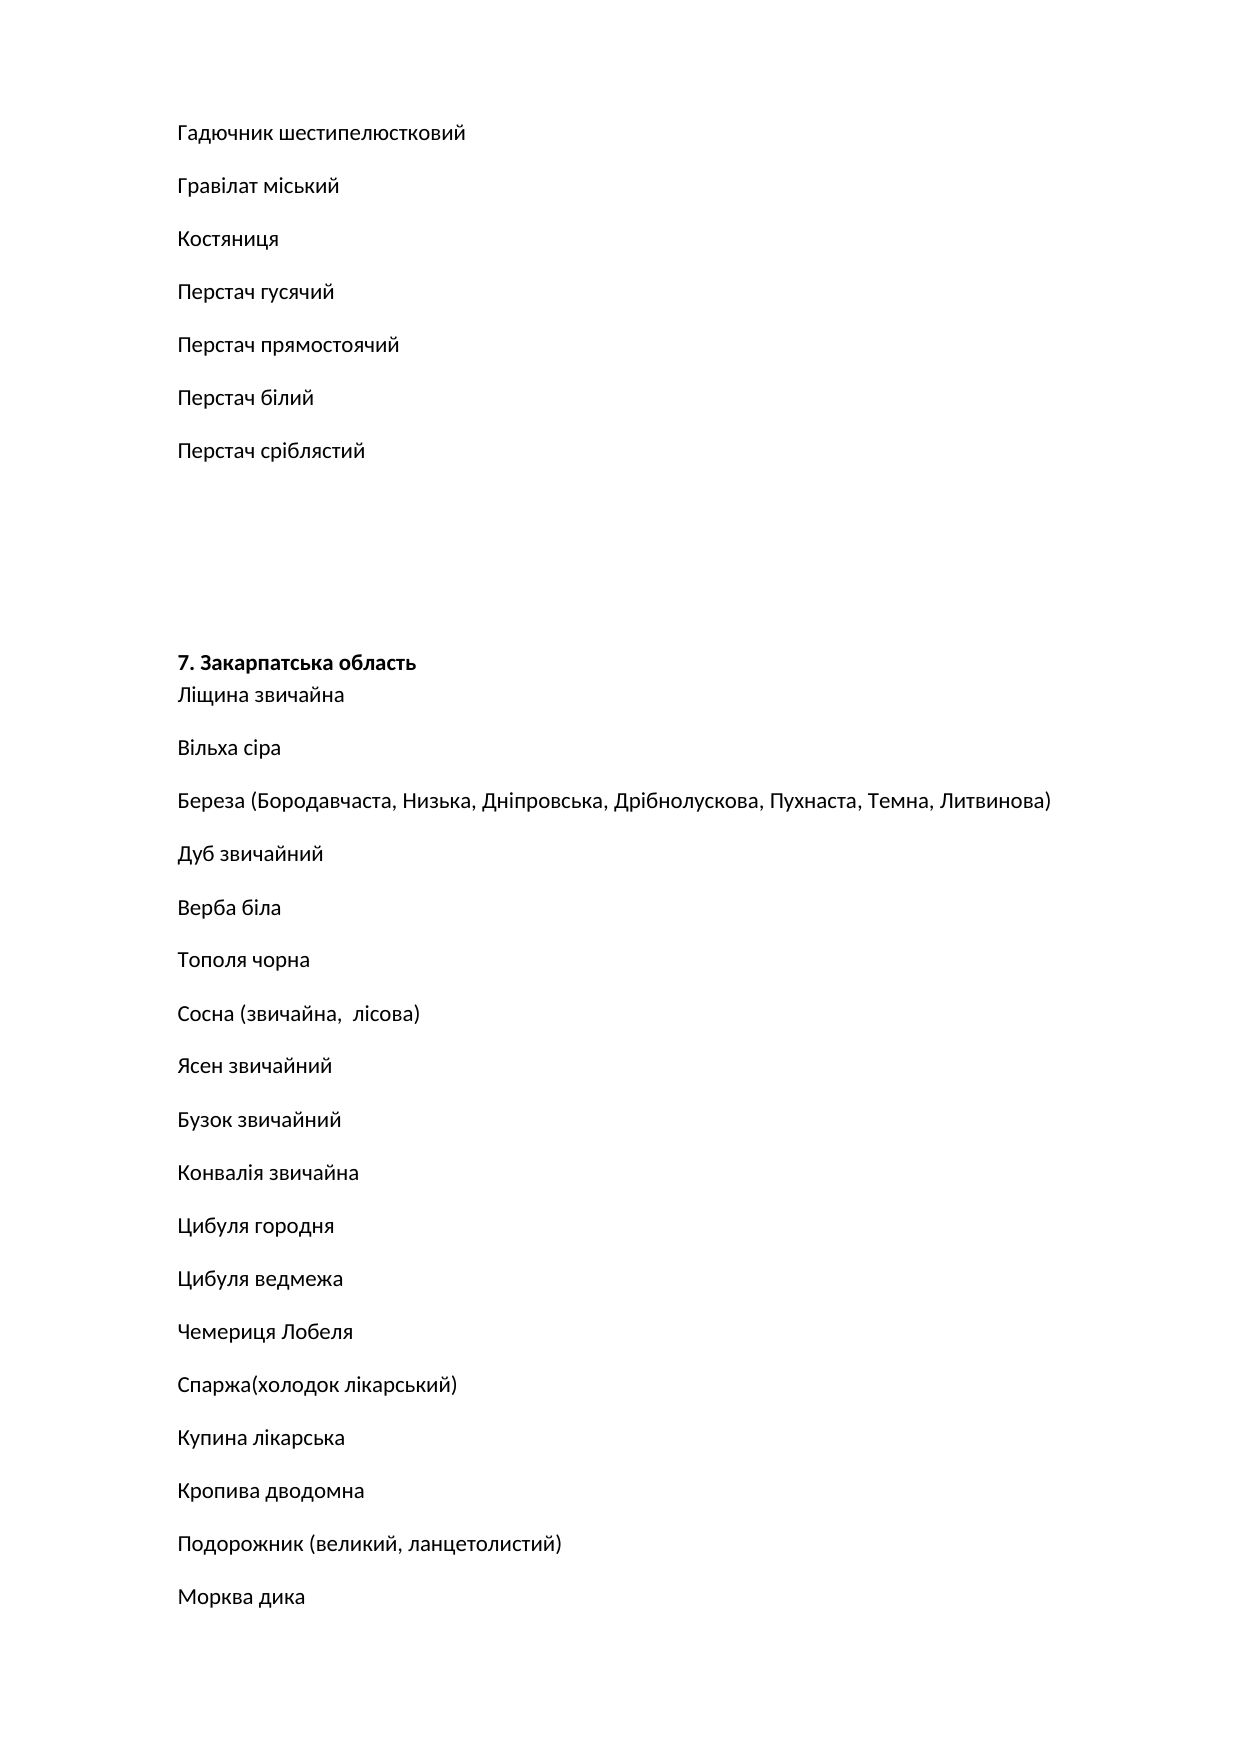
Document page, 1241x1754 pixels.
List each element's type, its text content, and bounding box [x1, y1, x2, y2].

text Ясен звичайний [177, 1052, 1152, 1080]
text Чемериця Лобеля [177, 1317, 1152, 1345]
text Гадючник шестипелюстковий [177, 118, 1152, 146]
text Вільха сіра [177, 733, 1152, 762]
text Береза (Бородавчаста, Низька, Дніпровська, Дрібнолускова, Пухнаста, Темна, Литвинова) [177, 787, 1152, 814]
text Тополя чорна [177, 946, 1152, 974]
text Спаржа(холодок лікарський) [177, 1370, 1152, 1398]
text Сосна (звичайна, лісова) [177, 999, 1152, 1027]
text Цибуля городня [177, 1211, 1152, 1239]
text Морква дика [177, 1582, 1152, 1610]
text Дуб звичайний [177, 839, 1152, 868]
text Конвалія звичайна [177, 1158, 1152, 1186]
text Верба біла [177, 893, 1152, 921]
text Бузок звичайний [177, 1105, 1152, 1133]
text Перстач білий [177, 383, 1152, 411]
text Купина лікарська [177, 1423, 1152, 1451]
text Кропива дводомна [177, 1476, 1152, 1504]
text Перстач сріблястий [177, 436, 1152, 464]
text Цибуля ведмежа [177, 1264, 1152, 1292]
text Перстач гусячий [177, 277, 1152, 305]
text Перстач прямостоячий [177, 330, 1152, 358]
text Подорожник (великий, ланцетолистий) [177, 1529, 1152, 1557]
text Гравілат міський [177, 171, 1152, 199]
text 7. Закарпатська область Ліщина звичайна [177, 648, 1152, 708]
text Костяниця [177, 224, 1152, 252]
